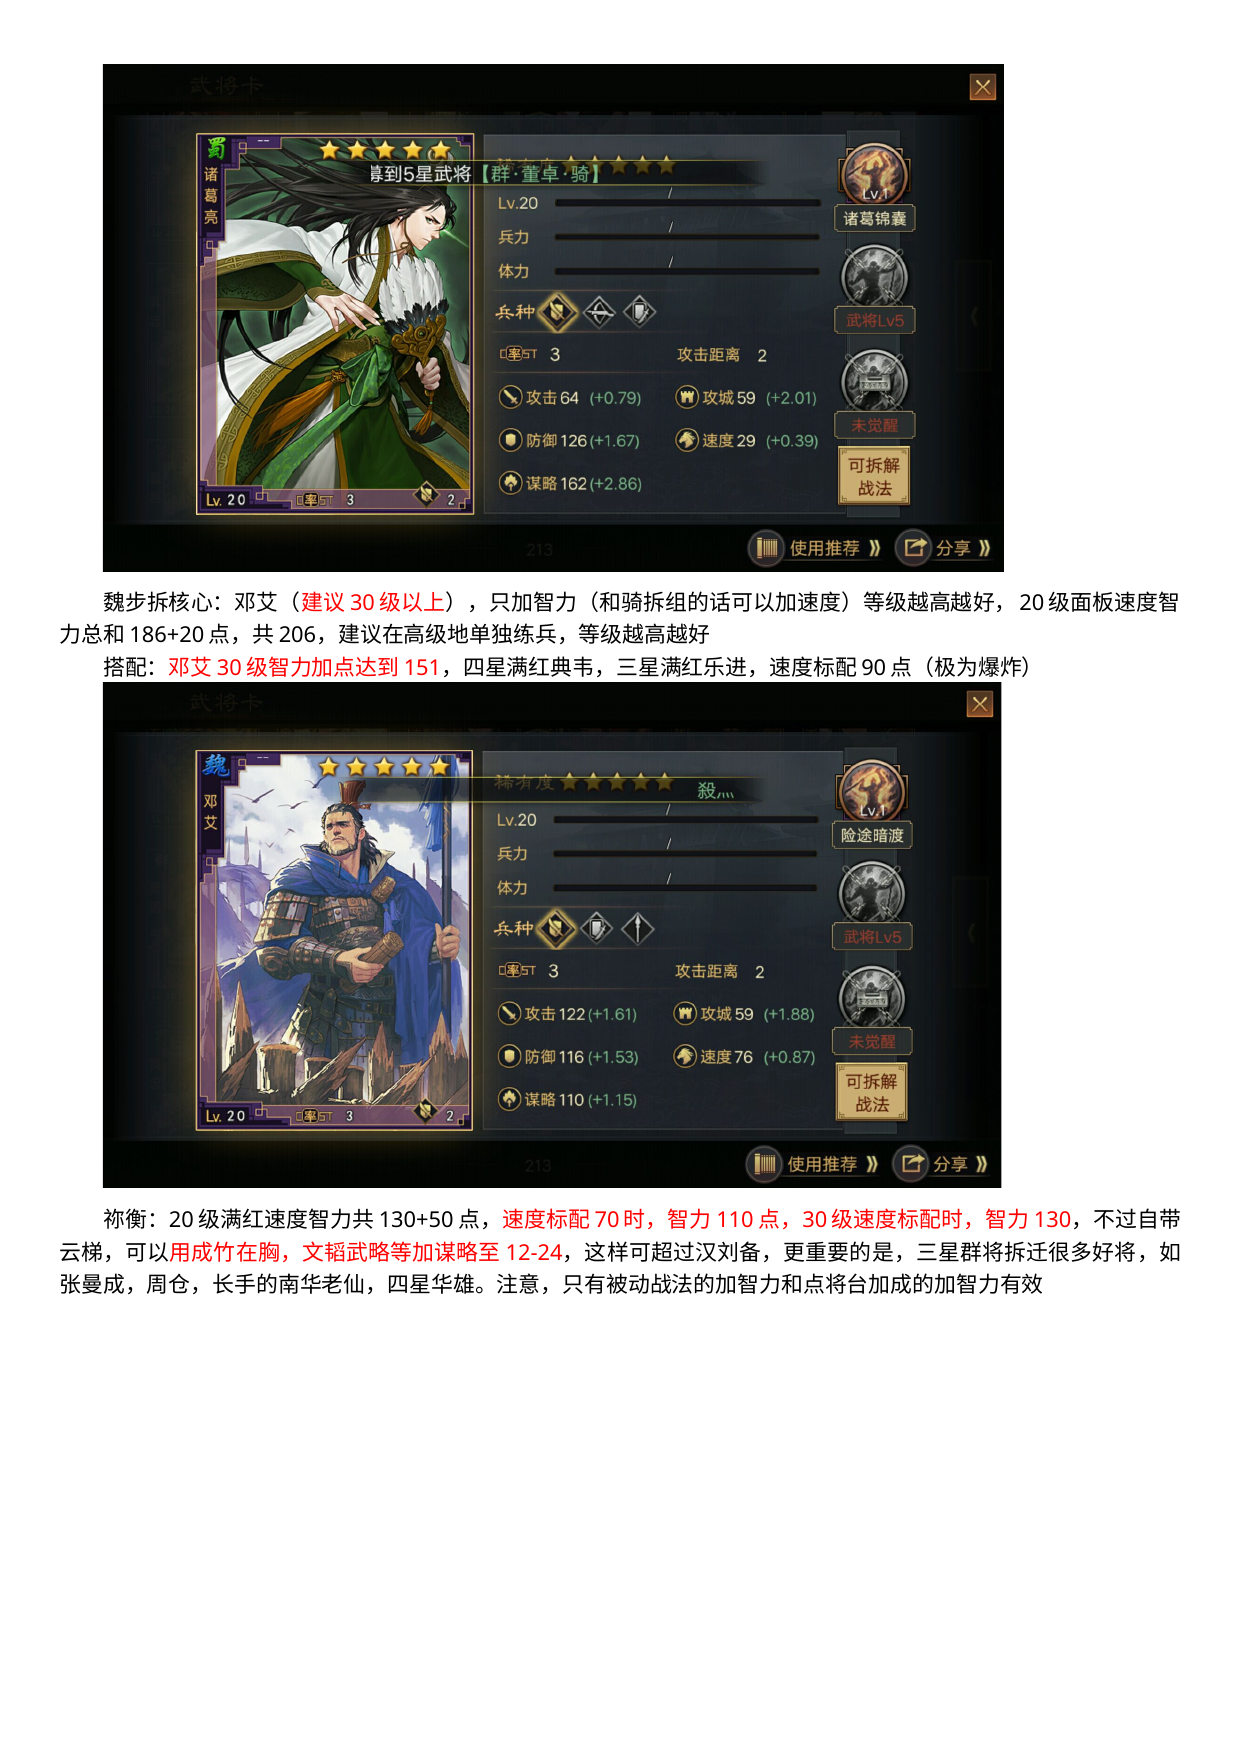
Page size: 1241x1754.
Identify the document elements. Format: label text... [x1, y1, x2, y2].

picture [102, 64, 1004, 572]
text 魏步拆核心：邓艾（建议30级以上），只加智力（和骑拆组的话可以加速度）等级越高越好，20级面板速度智力总和186+20点，共206，建议在高级地单独练兵，等级越高越好 [59, 584, 1181, 649]
text 搭配：邓艾30级智力加点达到151，四星满红典韦，三星满红乐进，速度标配90点（极为爆炸） [59, 649, 1181, 682]
text 祢衡：20级满红速度智力共130+50点，速度标配70时，智力110点，30级速度标配时，智力130，不过自带云梯，可以用成竹在胸，文韬武略等加谋略至12-24，这样可超过汉刘备，更重要的是，三星群将拆迁很多好将，如张曼成，周仓，长手的南华老仙，四星华雄。注意，只有被动战法的加智力和点将台加成的加智力有效 [59, 1202, 1181, 1299]
picture [102, 682, 1002, 1188]
